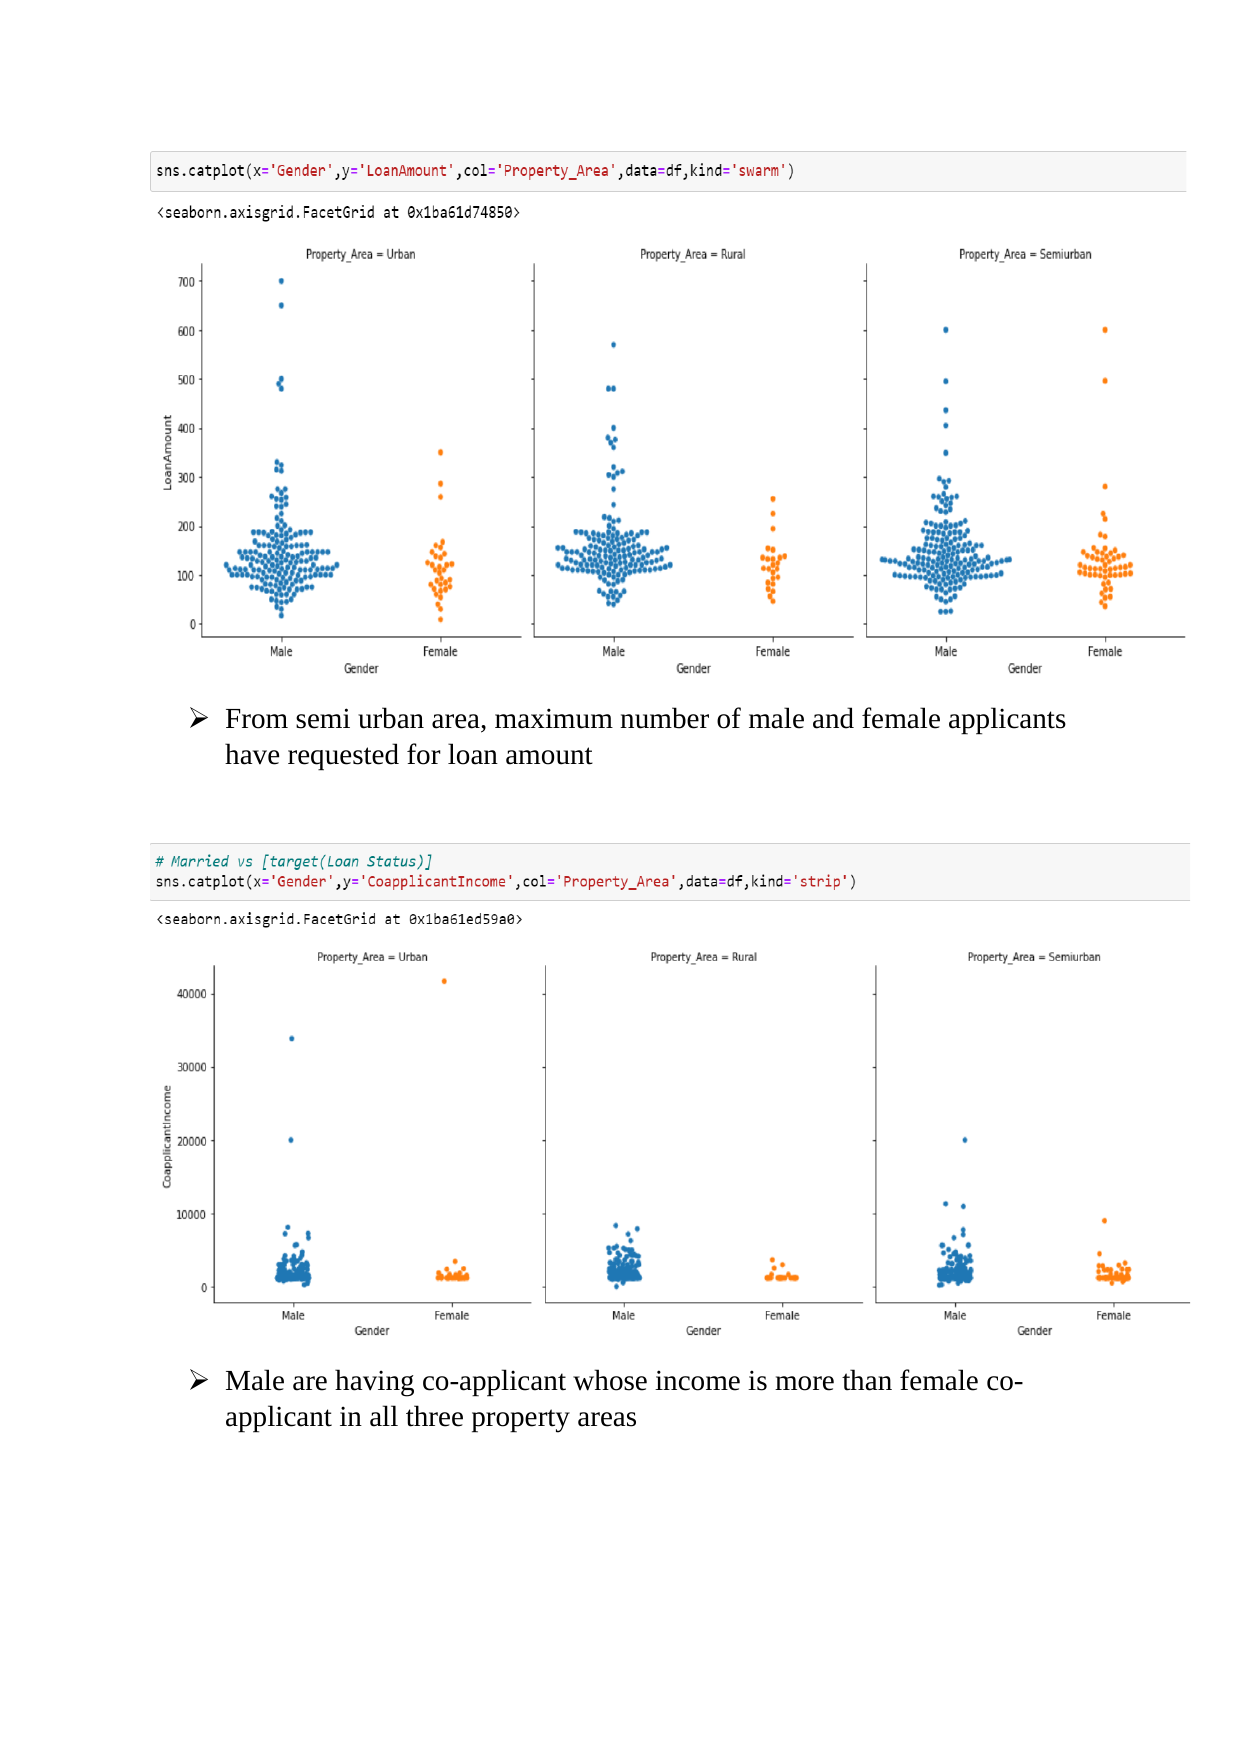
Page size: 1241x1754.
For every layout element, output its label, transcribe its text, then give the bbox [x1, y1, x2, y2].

picture [150, 843, 1191, 1344]
picture [150, 150, 1187, 683]
list From semi urban area, maximum number of male and female applicants have requested for loan amount [187, 701, 1090, 771]
list Male are having co-applicant whose income is more than female co-applicant in all three property areas [187, 1363, 1090, 1433]
